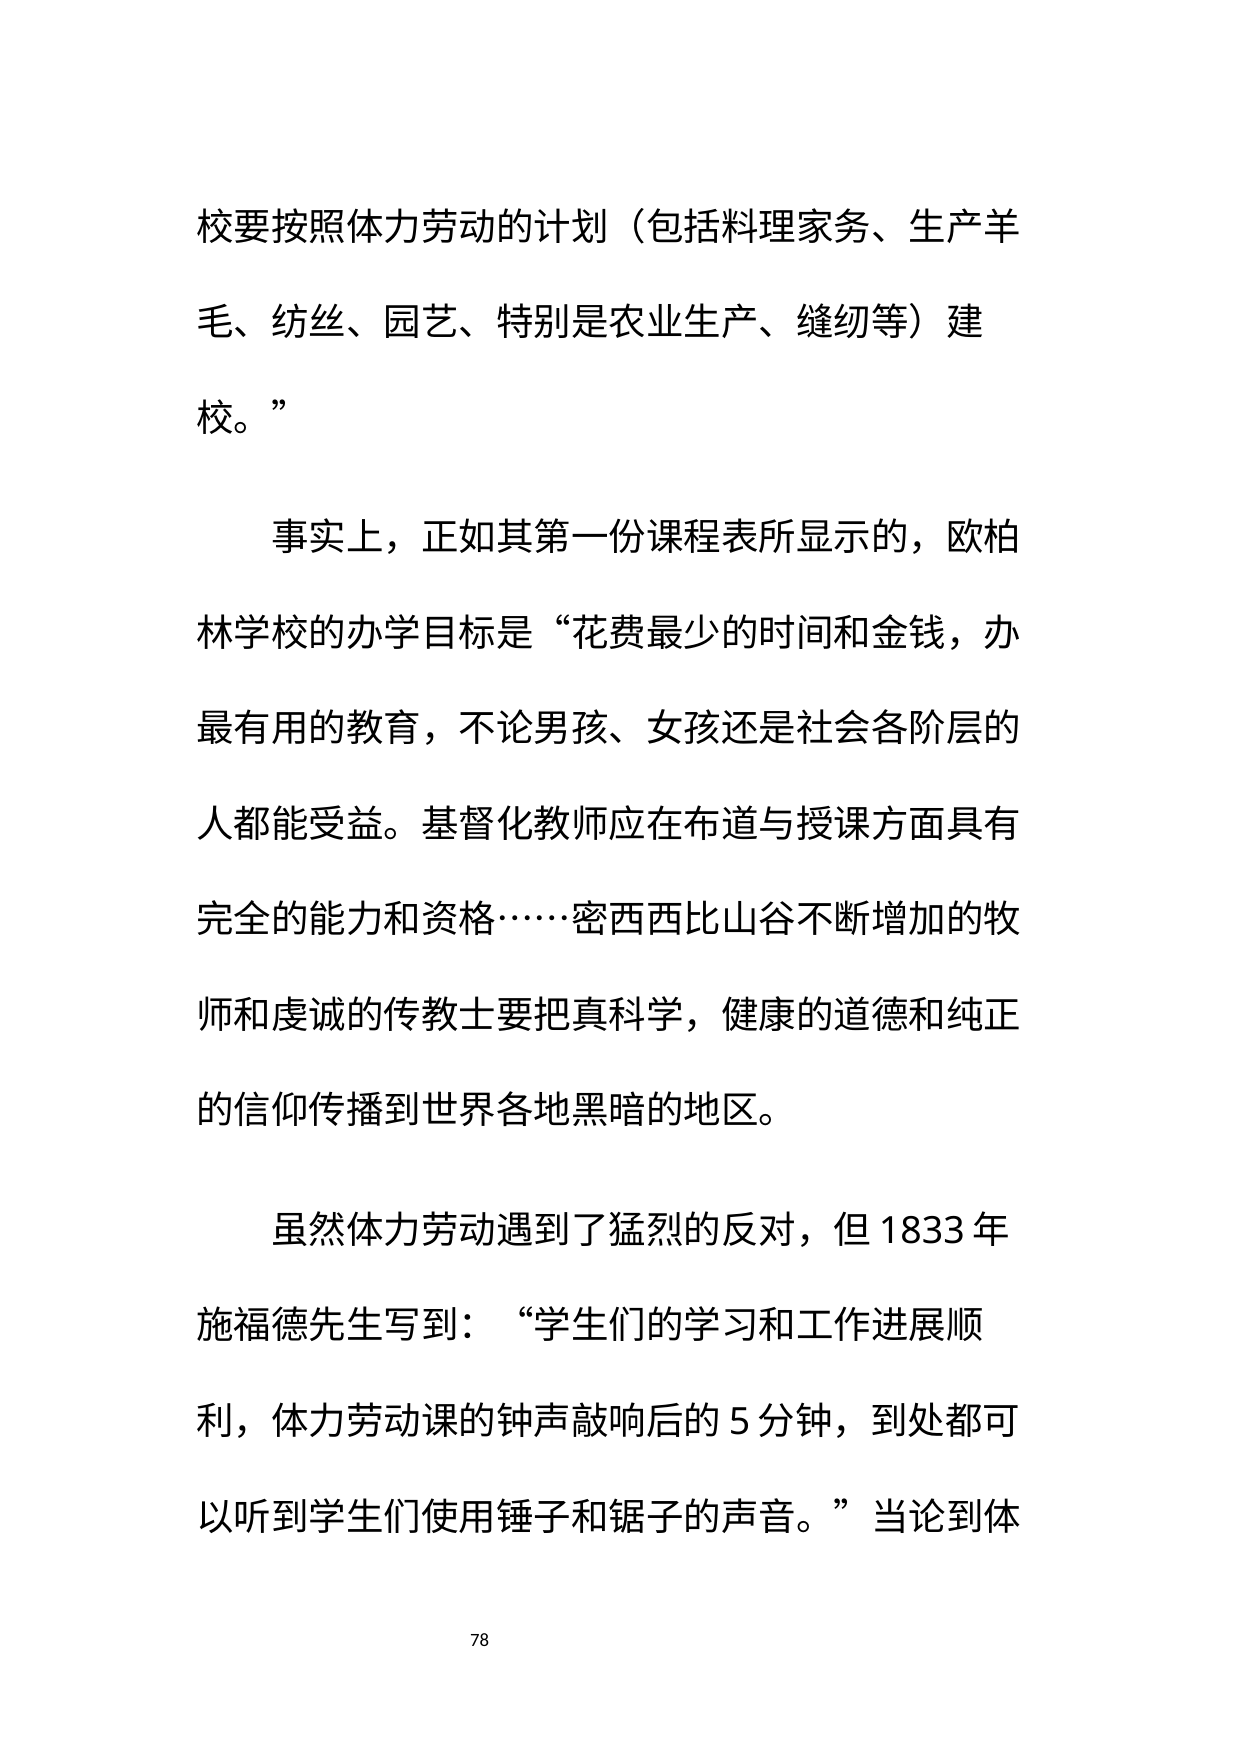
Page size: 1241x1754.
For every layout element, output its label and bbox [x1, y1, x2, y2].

table_header [196, 162, 1044, 1546]
